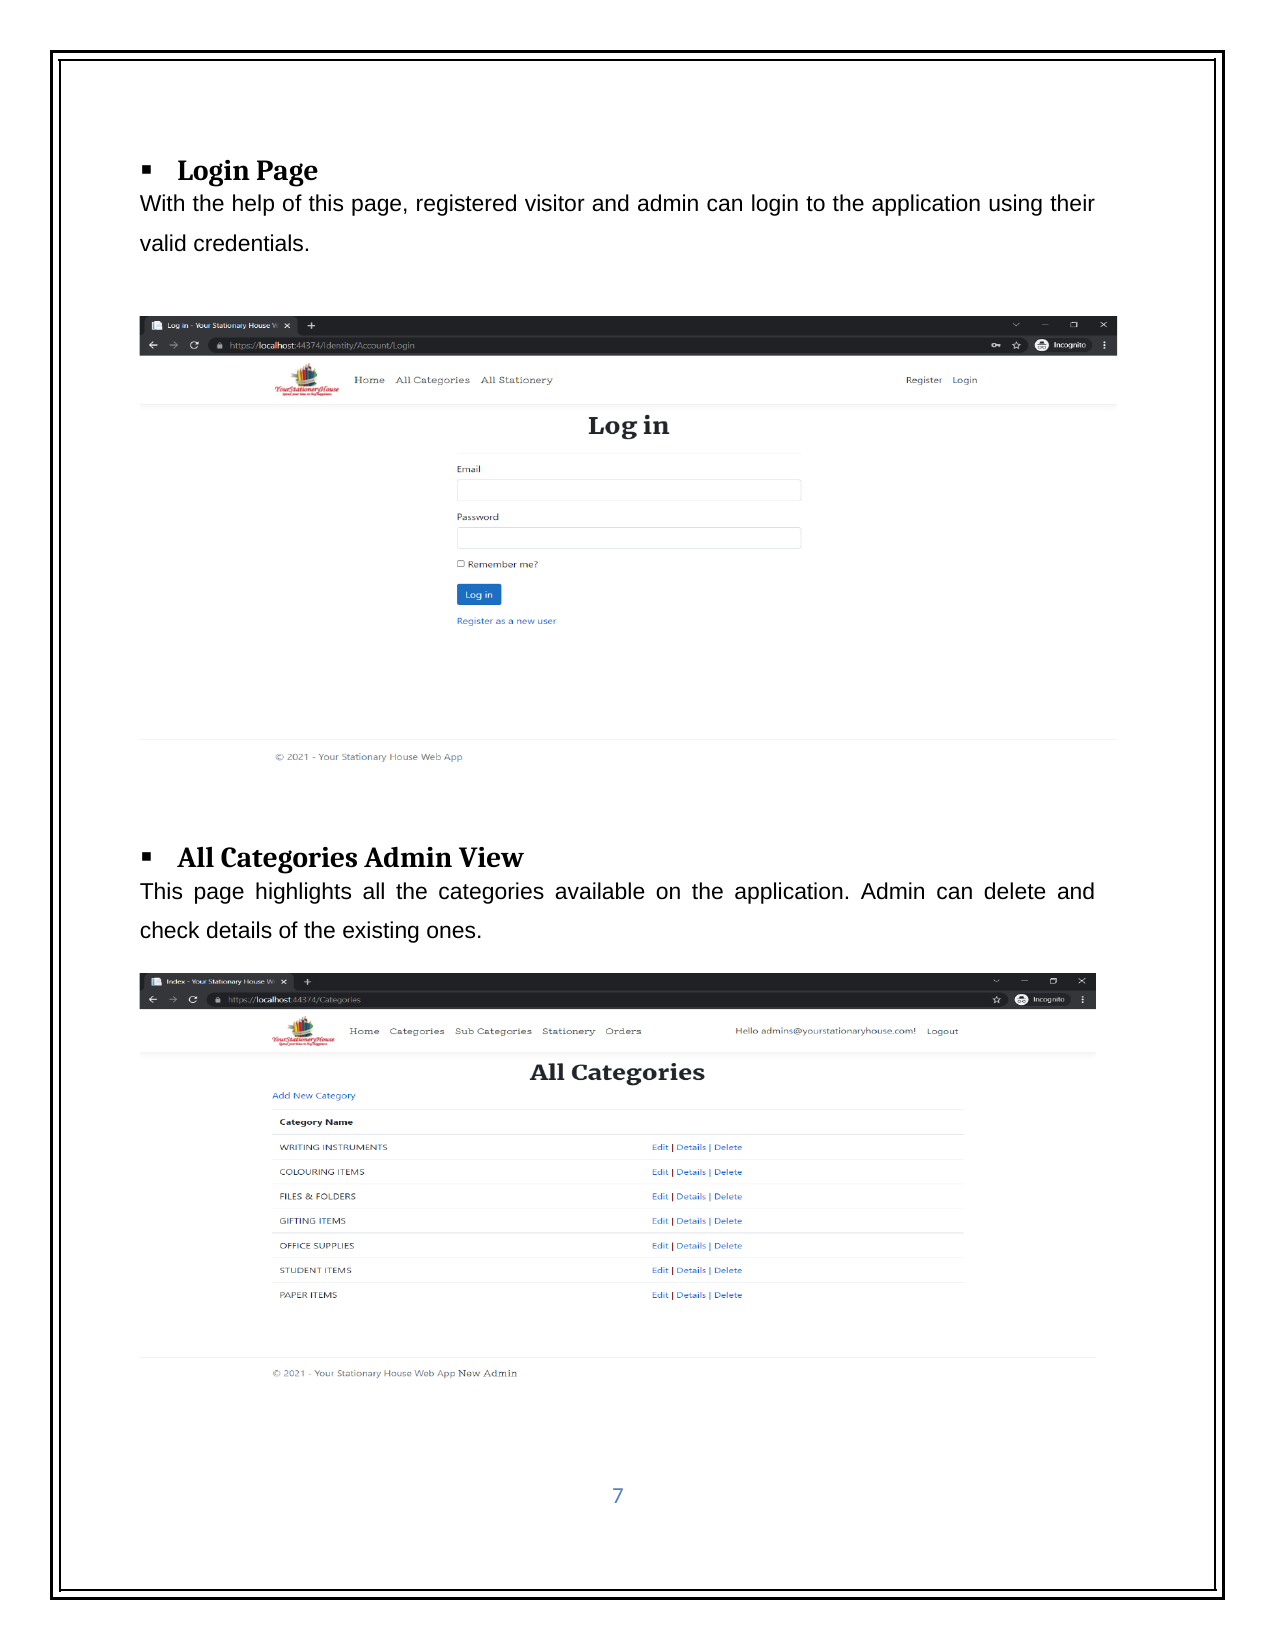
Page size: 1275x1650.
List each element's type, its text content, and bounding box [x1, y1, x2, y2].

subtitle All Categories Admin View [139, 841, 1096, 875]
text This page highlights all the categories available on the application. Admin can delete and check details of the existing ones. [139, 878, 1096, 943]
text With the help of this page, registered visitor and admin can login to the application using their valid credentials. [139, 190, 1096, 256]
picture [139, 973, 1096, 1387]
subtitle Login Page [139, 154, 1096, 188]
picture [139, 316, 1118, 772]
